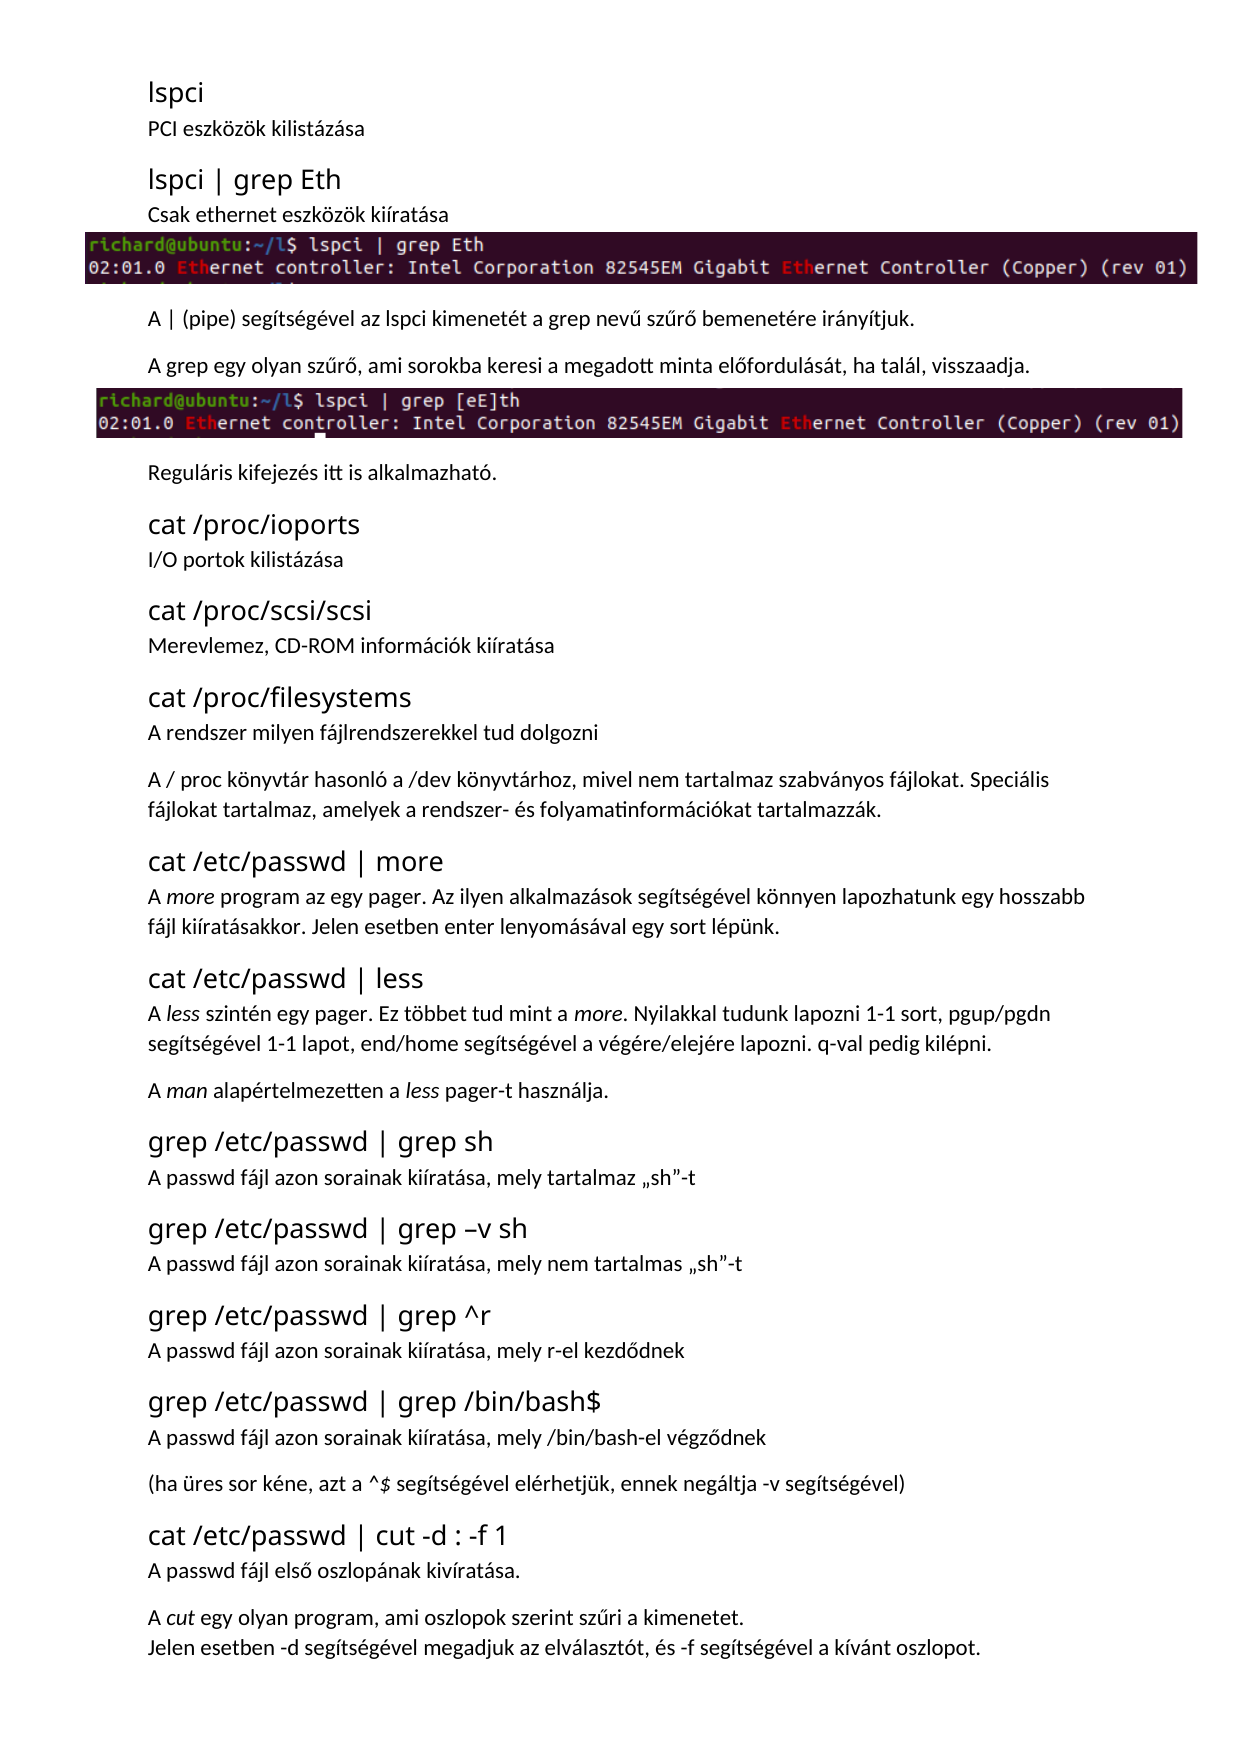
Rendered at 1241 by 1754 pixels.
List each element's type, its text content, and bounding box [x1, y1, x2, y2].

text Csak ethernet eszközök kiíratása [148, 200, 1093, 228]
subtitle lspci [148, 74, 1093, 111]
subtitle grep /etc/passwd | grep sh [148, 1123, 1093, 1160]
text Reguláris kifejezés itt is alkalmazható. [148, 438, 1093, 486]
text A passwd fájl azon sorainak kiíratása, mely nem tartalmas „sh”-t [148, 1249, 1093, 1277]
subtitle cat /etc/passwd | less [148, 959, 1093, 996]
text A passwd fájl azon sorainak kiíratása, mely r-el kezdődnek [148, 1336, 1093, 1364]
text (ha üres sor kéne, azt a ^$ segítségével elérhetjük, ennek negáltja -v segítségével) [148, 1469, 1093, 1497]
picture [85, 232, 1198, 284]
text I/O portok kilistázása [148, 545, 1093, 573]
subtitle lspci | grep Eth [148, 161, 1093, 197]
text A more program az egy pager. Az ilyen alkalmazások segítségével könnyen lapozhatunk egy hosszabb fájl kiíratásakkor. Jelen esetben enter lenyomásával egy sort lépünk. [148, 882, 1093, 940]
text A passwd fájl azon sorainak kiíratása, mely /bin/bash-el végződnek [148, 1423, 1093, 1451]
subtitle grep /etc/passwd | grep /bin/bash$ [148, 1383, 1093, 1420]
text Merevlemez, CD-ROM információk kiíratása [148, 632, 1093, 659]
picture [96, 388, 1183, 438]
text A grep egy olyan szűrő, ami sorokba keresi a megadott minta előfordulását, ha talál, visszaadja. [148, 351, 1093, 379]
text A | (pipe) segítségével az lspci kimenetét a grep nevű szűrő bemenetére irányítjuk. [148, 284, 1093, 332]
text A less szintén egy pager. Ez többet tud mint a more. Nyilakkal tudunk lapozni 1-1 sort, pgup/pgdn segítségével 1-1 lapot, end/home segítségével a végére/elejére lapozni. q-val pedig kilépni. [148, 999, 1093, 1057]
subtitle cat /proc/ioports [148, 505, 1093, 542]
subtitle grep /etc/passwd | grep ^r [148, 1296, 1093, 1333]
text A cut egy olyan program, ami oszlopok szerint szűri a kimenetet. Jelen esetben -d segítségével megadjuk az elválasztót, és -f segítségével a kívánt oszlopot. [148, 1603, 1093, 1661]
text PCI eszközök kilistázása [148, 114, 1093, 142]
text A / proc könyvtár hasonló a /dev könyvtárhoz, mivel nem tartalmaz szabványos fájlokat. Speciális fájlokat tartalmaz, amelyek a rendszer- és folyamatinformációkat tartalmazzák. [148, 765, 1093, 823]
text A passwd fájl első oszlopának kivíratása. [148, 1556, 1093, 1584]
subtitle cat /proc/scsi/scsi [148, 592, 1093, 629]
subtitle cat /proc/filesystems [148, 678, 1093, 715]
text A man alapértelmezetten a less pager-t használja. [148, 1076, 1093, 1104]
subtitle grep /etc/passwd | grep –v sh [148, 1209, 1093, 1246]
text A rendszer milyen fájlrendszerekkel tud dolgozni [148, 718, 1093, 746]
text A passwd fájl azon sorainak kiíratása, mely tartalmaz „sh”-t [148, 1163, 1093, 1191]
subtitle cat /etc/passwd | more [148, 842, 1093, 879]
subtitle cat /etc/passwd | cut -d : -f 1 [148, 1516, 1093, 1553]
